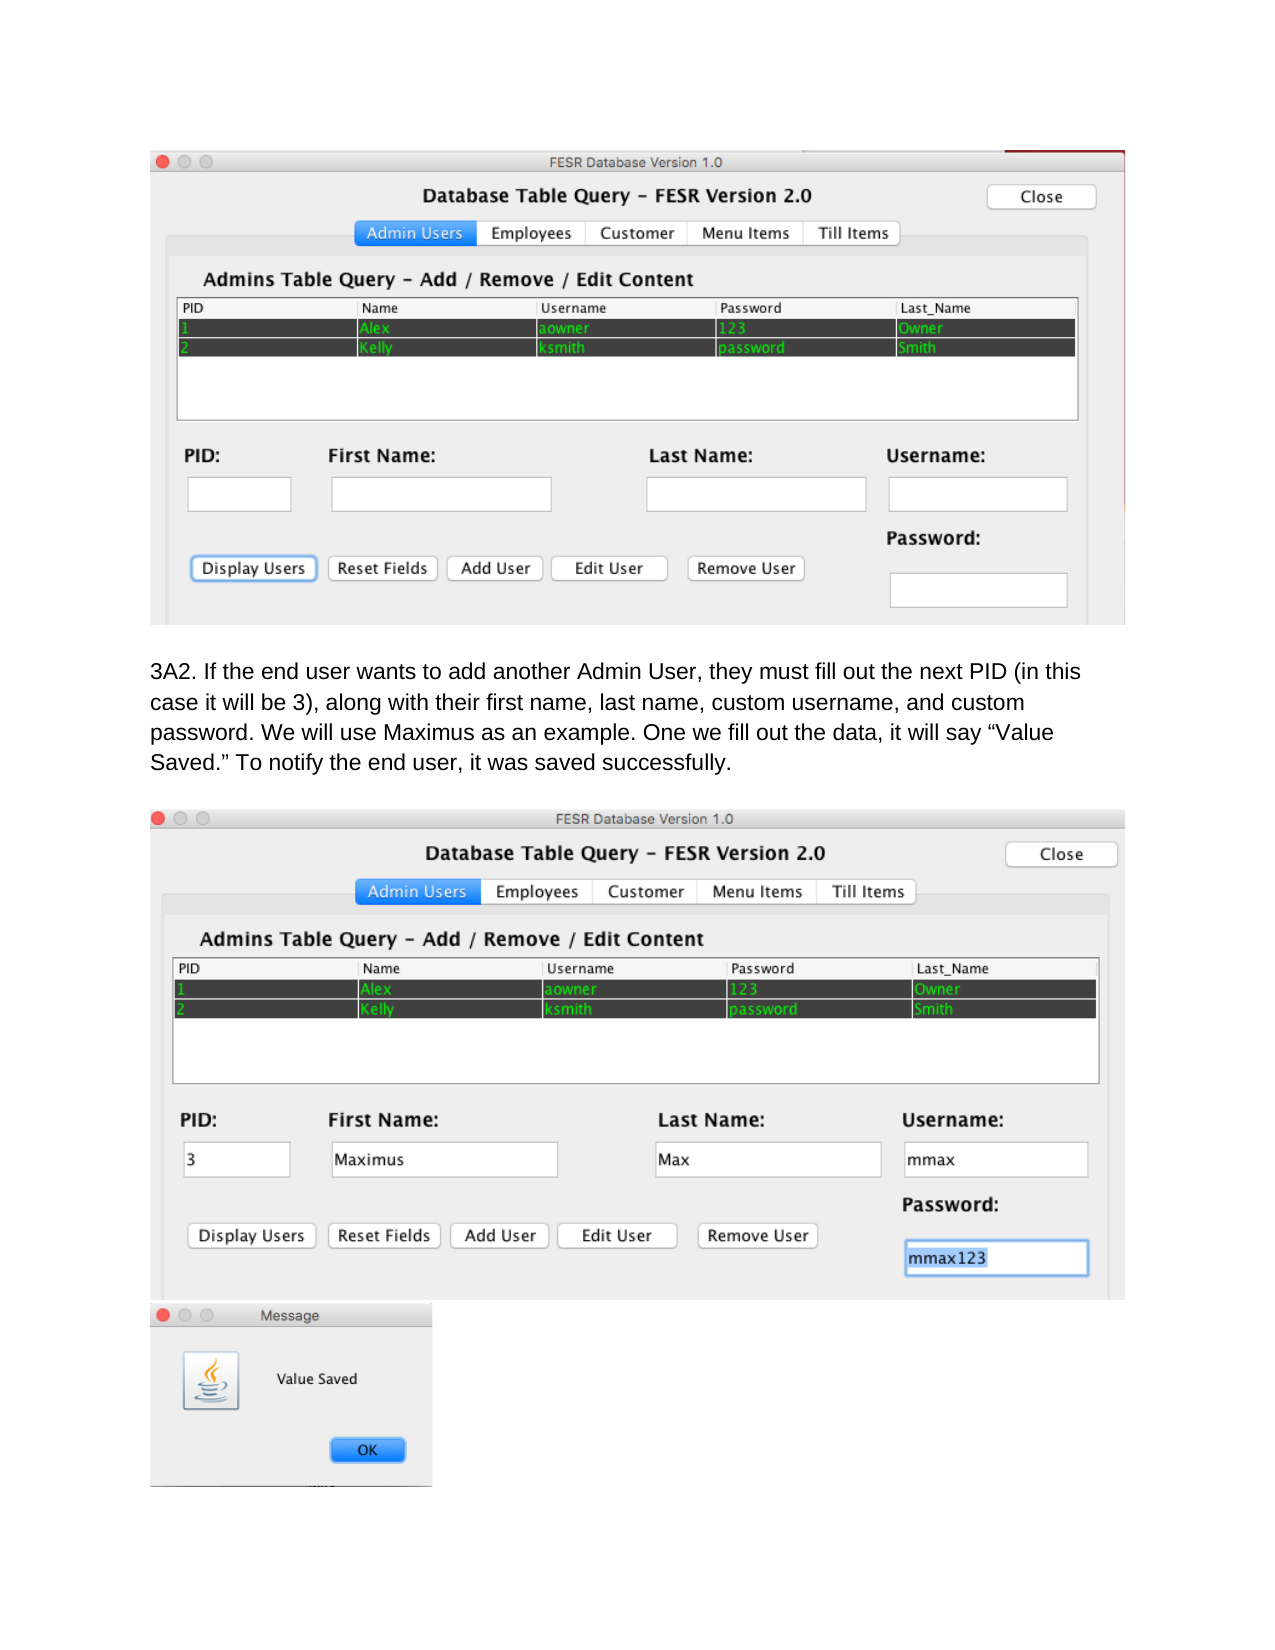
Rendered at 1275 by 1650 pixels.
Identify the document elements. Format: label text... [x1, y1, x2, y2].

text 3A2. If the end user wants to add another Admin User, they must fill out the next PID (in this case it will be 3), along with their first name, last name, custom username, and custom password. We will use Maximus as an example. One we fill out the data, it will say “Value Saved.” To notify the end user, it was saved successfully. [150, 658, 1125, 775]
picture [150, 809, 1125, 1300]
picture [150, 150, 1125, 625]
picture [150, 1303, 433, 1487]
